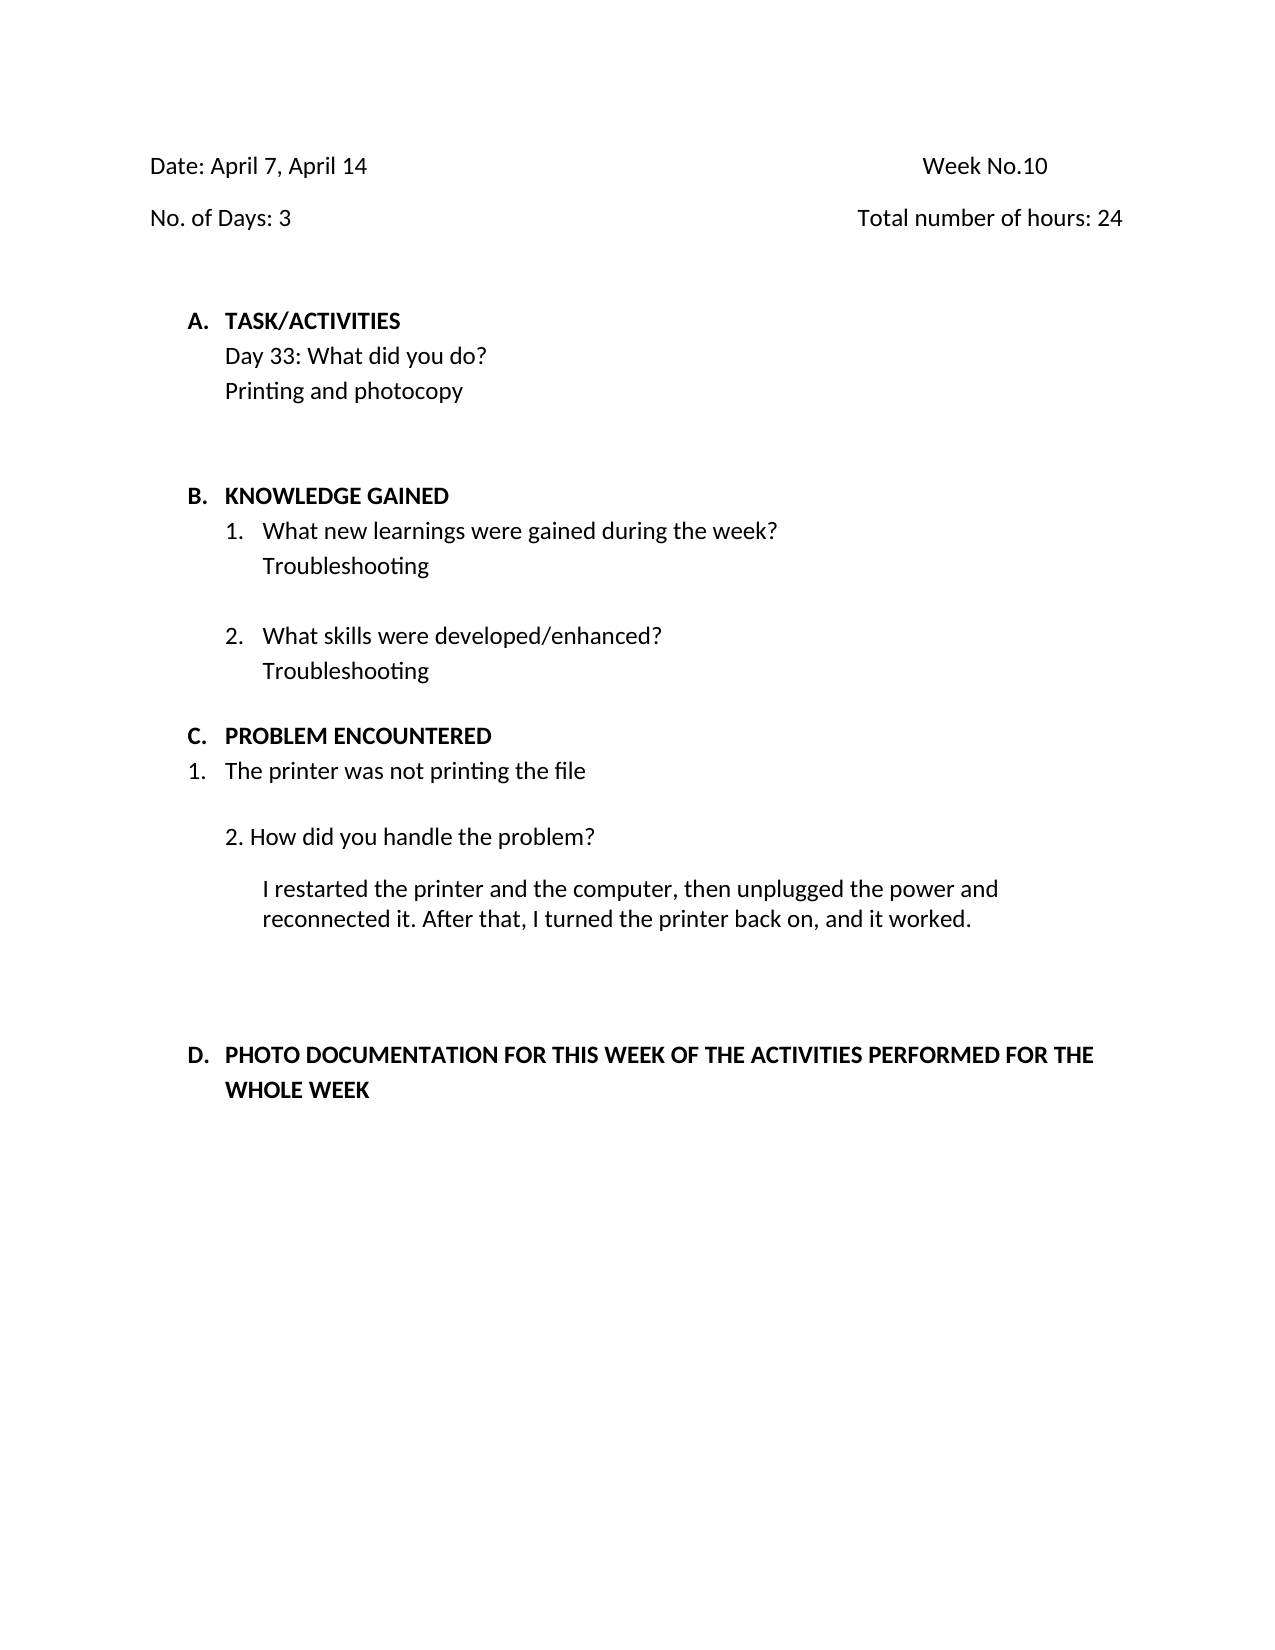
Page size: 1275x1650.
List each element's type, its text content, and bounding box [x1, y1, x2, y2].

list TASK/ACTIVITIES [187, 305, 1125, 336]
text 2. How did you handle the problem? [150, 821, 1125, 852]
text No. of Days: 3 Total number of hours: 24 [150, 202, 1125, 232]
text Troubleshooting [262, 655, 1125, 686]
list What skills were developed/enhanced? [225, 620, 1125, 651]
text Day 33: What did you do? [225, 340, 1125, 371]
list PHOTO DOCUMENTATION FOR THIS WEEK OF THE ACTIVITIES PERFORMED FOR THE WHOLE WEEK [187, 1039, 1125, 1104]
list PROBLEM ENCOUNTERED [187, 721, 1125, 751]
text Troubleshooting [262, 550, 1125, 581]
text Date: April 7, April 14 Week No.10 [150, 150, 1125, 181]
text Printing and photocopy [225, 375, 1125, 406]
text I restarted the printer and the computer, then unplugged the power and reconnected it. After that, I turned the printer back on, and it worked. [262, 873, 1125, 934]
list The printer was not printing the file [187, 756, 1125, 786]
list KNOWLEDGE GAINED [187, 480, 1125, 511]
list What new learnings were gained during the week? [225, 515, 1125, 546]
